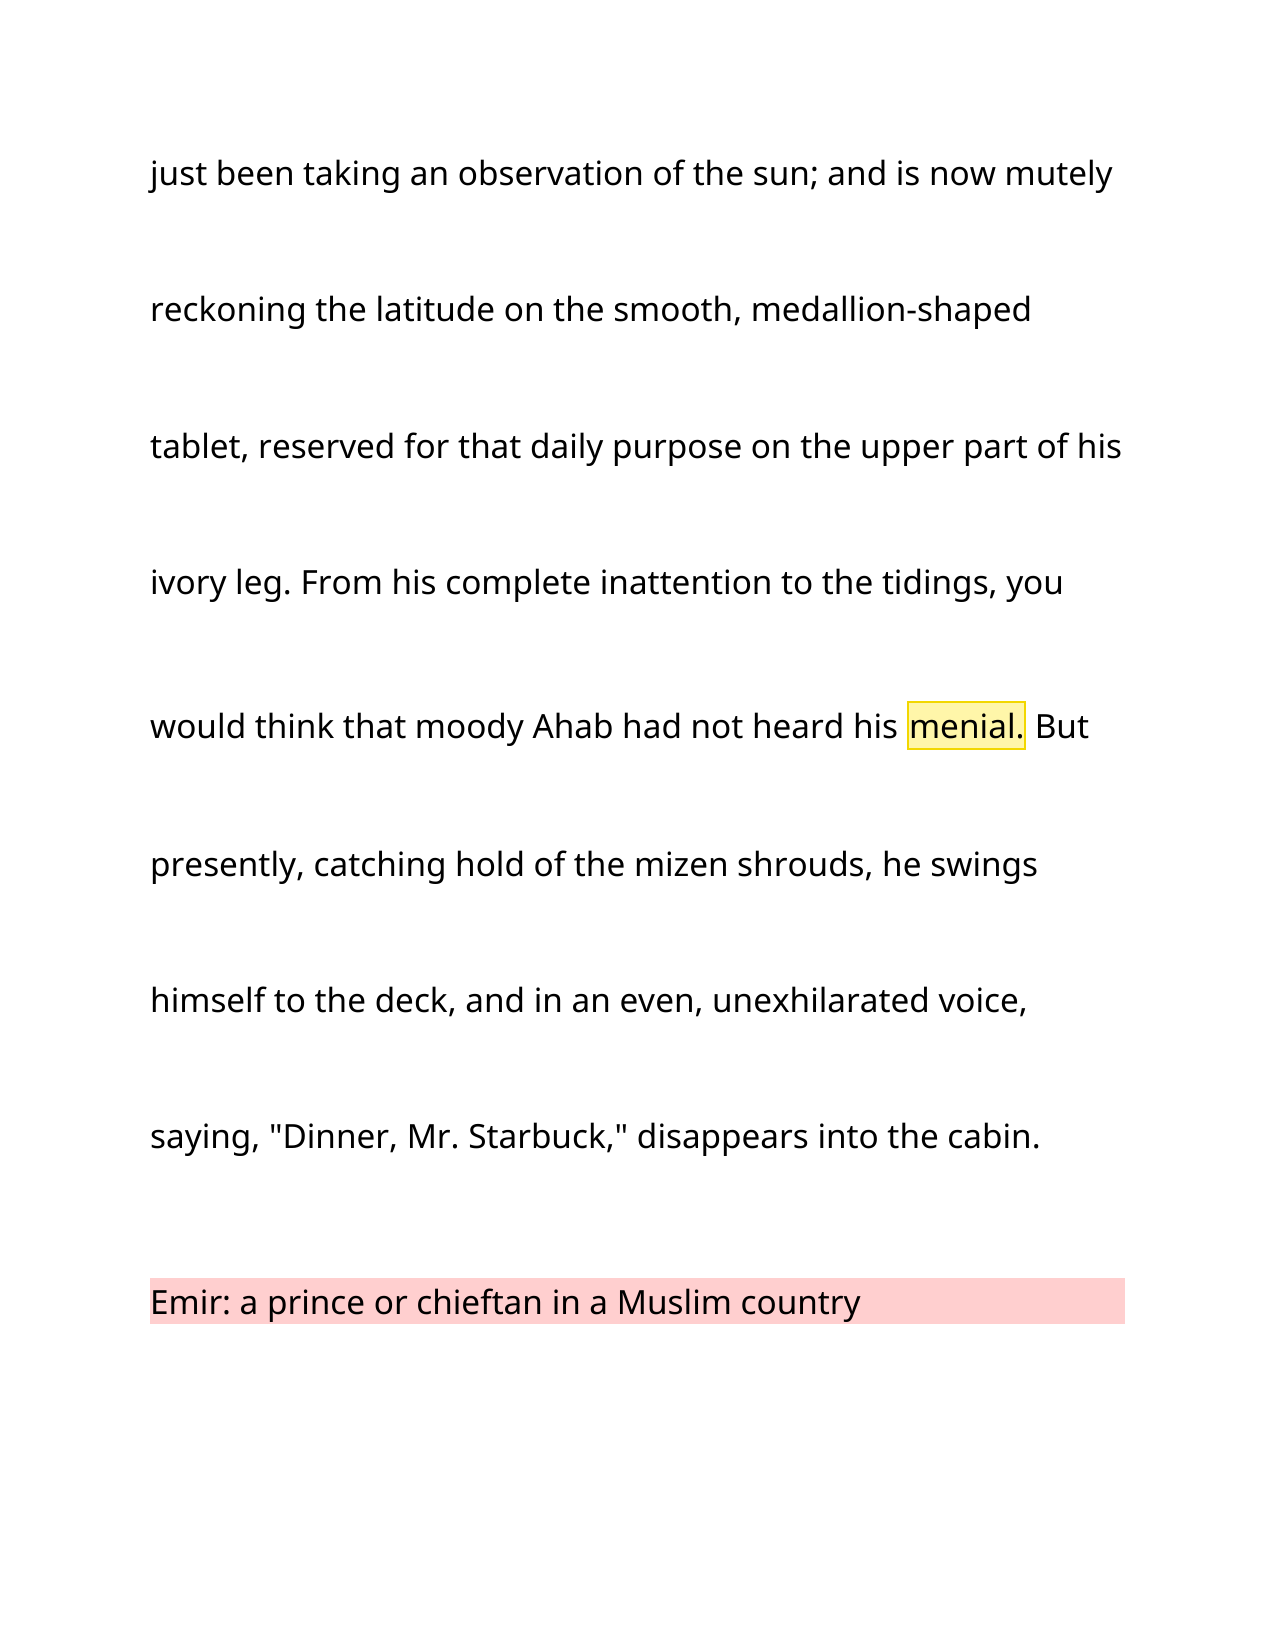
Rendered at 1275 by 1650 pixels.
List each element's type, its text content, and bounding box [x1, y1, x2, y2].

text Emir: a prince or chieftan in a Muslim country [150, 1278, 1125, 1324]
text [150, 150, 1125, 1158]
